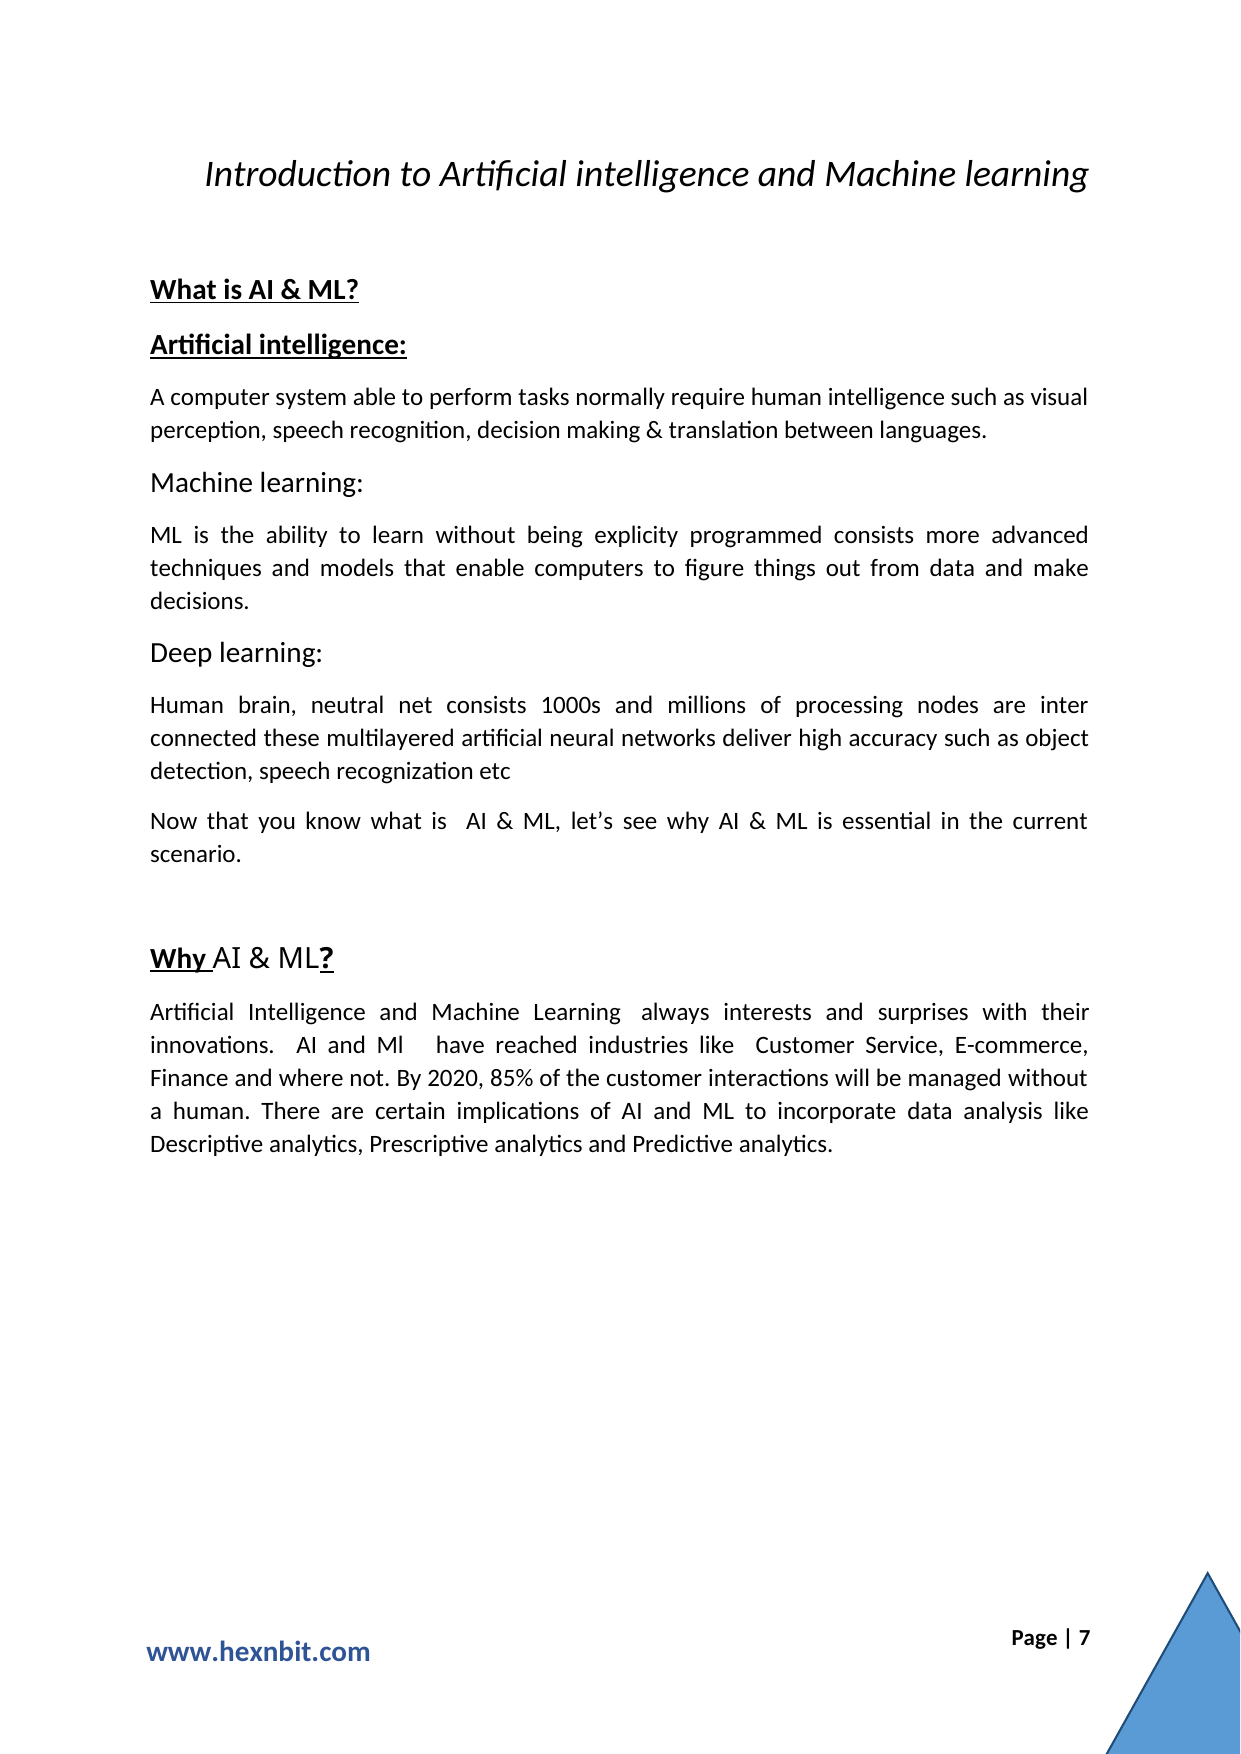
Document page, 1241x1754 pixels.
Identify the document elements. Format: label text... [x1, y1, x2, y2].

text Human brain, neutral net consists 1000s and millions of processing nodes are inter connected these multilayered artificial neural networks deliver high accuracy such as object detection, speech recognization etc [150, 689, 1090, 786]
text What is AI & ML? [150, 271, 1090, 307]
text Deep learning: [150, 634, 1090, 670]
text Why AI & ML? [150, 937, 1090, 977]
text Machine learning: [150, 464, 1090, 499]
text Now that you know what is AI & ML, let’s see why AI & ML is essential in the current scenario. [150, 805, 1090, 868]
text ML is the ability to learn without being explicity programmed consists more advanced techniques and models that enable computers to figure things out from data and make decisions. [150, 519, 1090, 615]
text Artificial Intelligence and Machine Learning always interests and surprises with their innovations. AI and Ml have reached industries like Customer Service, E-commerce, Finance and where not. By 2020, 85% of the customer interactions will be managed without a human. There are certain implications of AI and ML to incorporate data analysis like Descriptive analytics, Prescriptive analytics and Predictive analytics. [150, 1126, 1090, 1159]
text Introduction to Artificial intelligence and Machine learning [150, 150, 1090, 196]
text Artificial intelligence: [150, 326, 1090, 362]
text A computer system able to perform tasks normally require human intelligence such as visual perception, speech recognition, decision making & translation between languages. [150, 381, 1090, 445]
